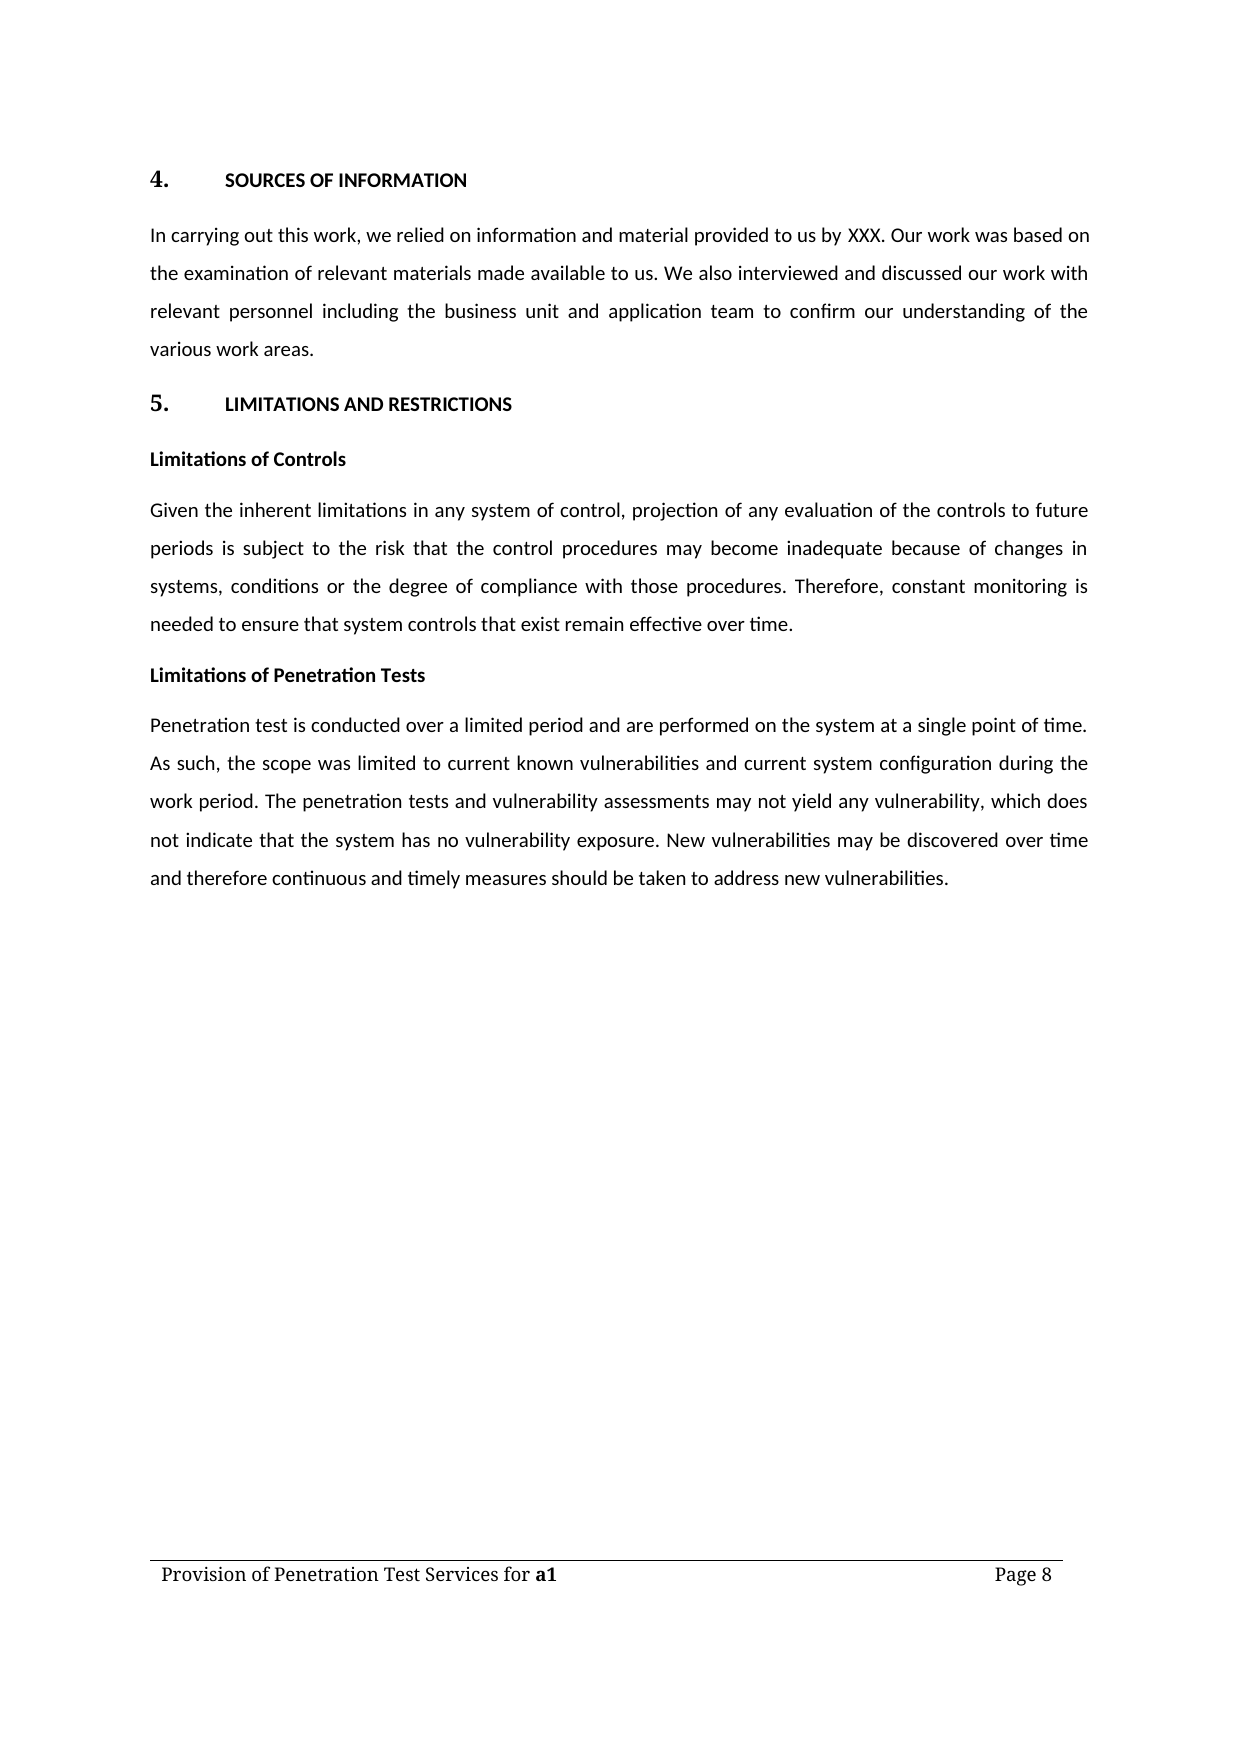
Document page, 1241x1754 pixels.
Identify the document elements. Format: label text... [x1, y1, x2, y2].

subtitle Limitations of Controls [150, 446, 1090, 472]
subtitle Limitations of Penetration Tests [150, 662, 1090, 687]
text Given the inherent limitations in any system of control, projection of any evaluation of the controls to future periods is subject to the risk that the control procedures may become inadequate because of changes in systems, conditions or the degree of compliance with those procedures. Therefore, constant monitoring is needed to ensure that system controls that exist remain effective over time. [150, 497, 1090, 637]
text Penetration test is conducted over a limited period and are performed on the system at a single point of time. As such, the scope was limited to current known vulnerabilities and current system configuration during the work period. The penetration tests and vulnerability assessments may not yield any vulnerability, which does not indicate that the system has no vulnerability exposure. New vulnerabilities may be discovered over time and therefore continuous and timely measures should be taken to address new vulnerabilities. [150, 712, 1090, 890]
subtitle Sources of information [150, 162, 1090, 194]
text In carrying out this work, we relied on information and material provided to us by XXX. Our work was based on the examination of relevant materials made available to us. We also interviewed and discussed our work with relevant personnel including the business unit and application team to confirm our understanding of the various work areas. [150, 222, 1090, 362]
subtitle Limitations and Restrictions [150, 387, 1090, 418]
